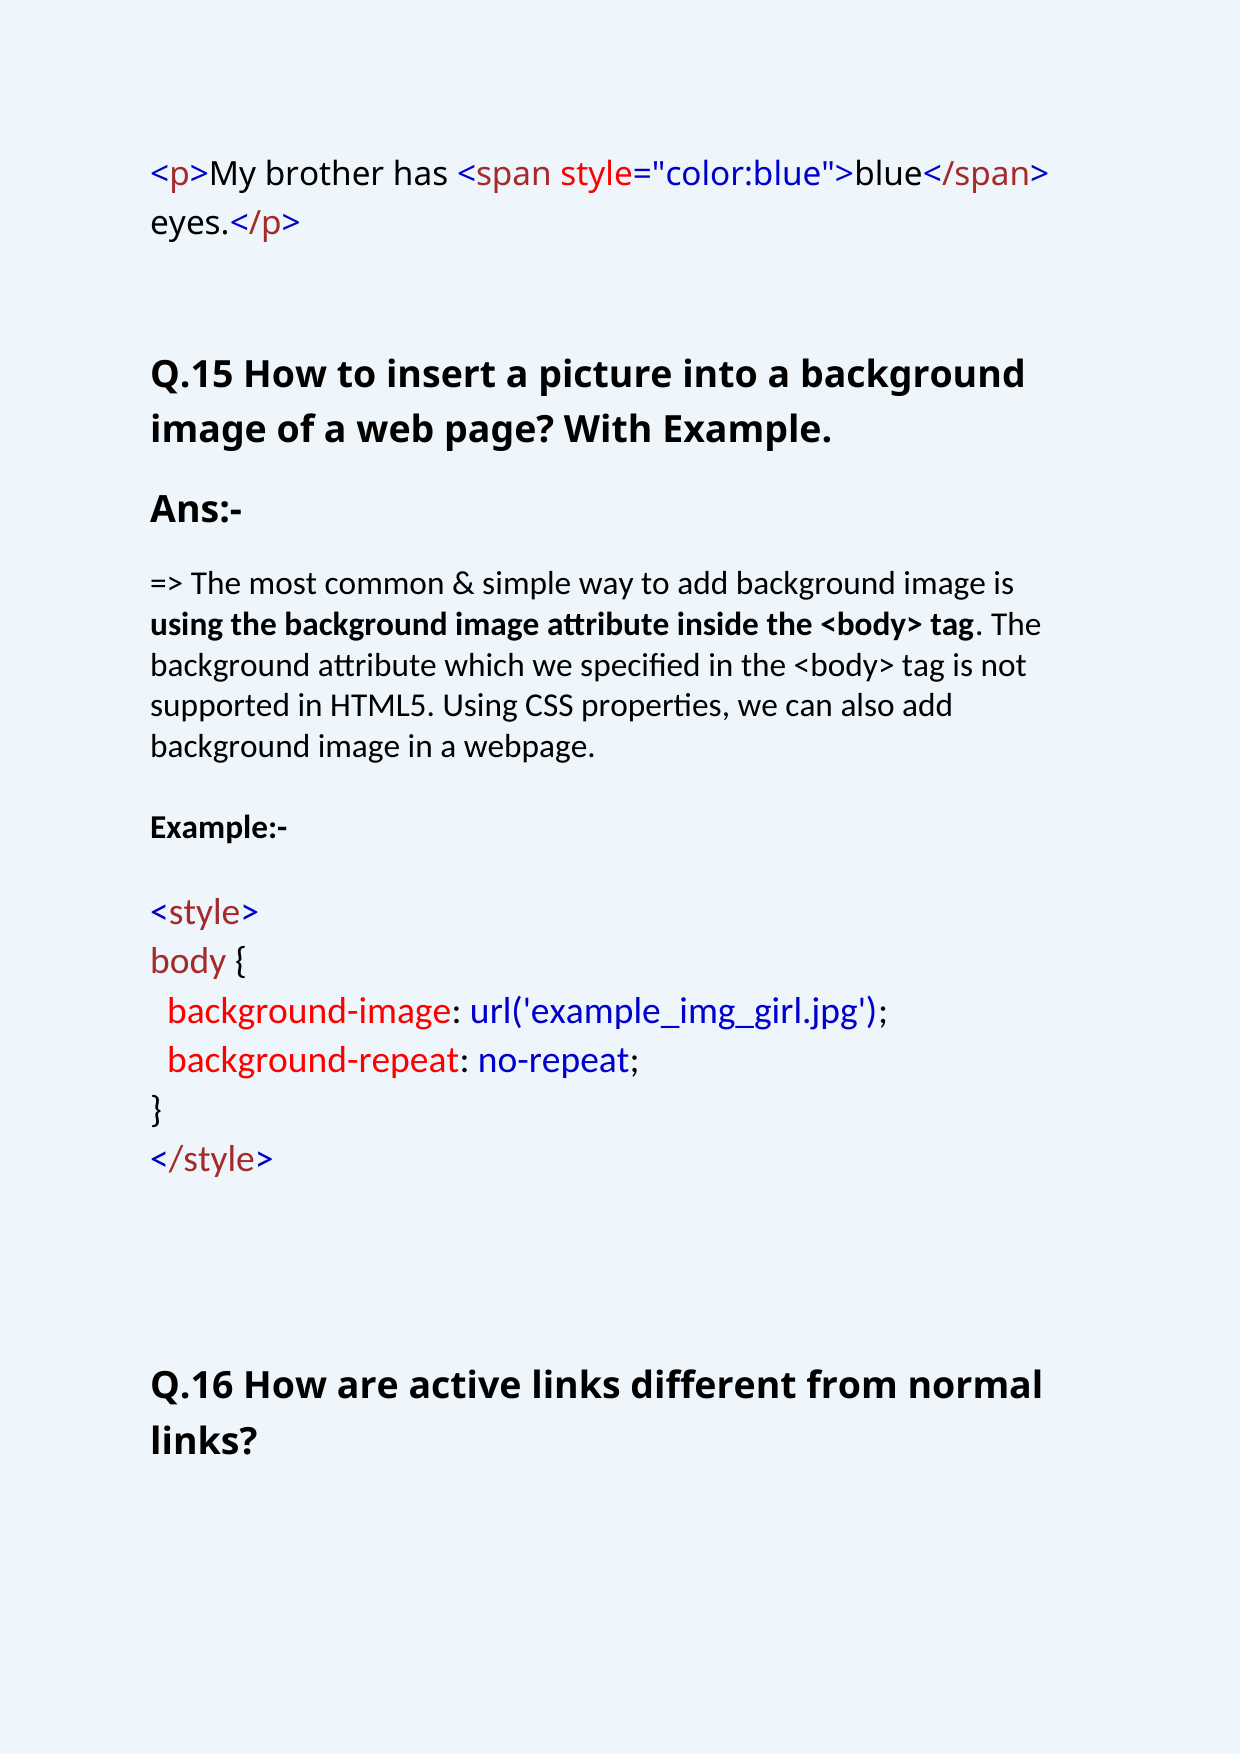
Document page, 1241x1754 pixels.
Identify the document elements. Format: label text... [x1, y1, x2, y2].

text Example:- [150, 807, 1090, 847]
text <style> body { background-image: url('example_img_girl.jpg'); background-repeat: no-repeat; } </style> [150, 888, 1090, 1181]
text <p>My brother has <span style="color:blue">blue</span> eyes.</p> [150, 150, 1090, 244]
text => The most common & simple way to add background image is using the background image attribute inside the <body> tag. The background attribute which we specified in the <body> tag is not supported in HTML5. Using CSS properties, we can also add background image in a webpage. [150, 562, 1090, 766]
text Q.16 How are active links different from normal links? [150, 1359, 1090, 1465]
text Q.15 How to insert a picture into a background image of a web page? With Example. [150, 347, 1090, 453]
text Ans:- [150, 482, 1090, 533]
